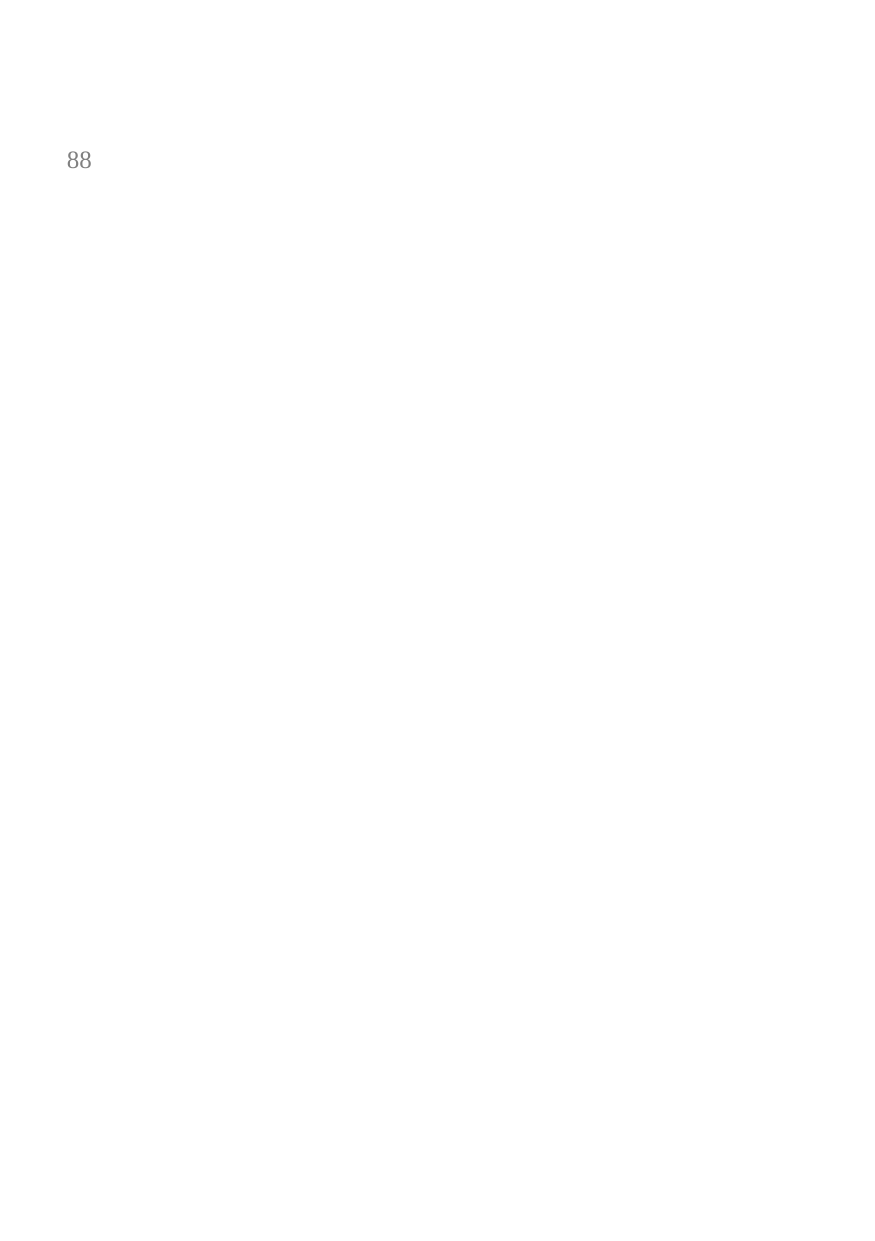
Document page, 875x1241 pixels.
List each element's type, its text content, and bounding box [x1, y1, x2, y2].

text 88 [67, 145, 785, 174]
